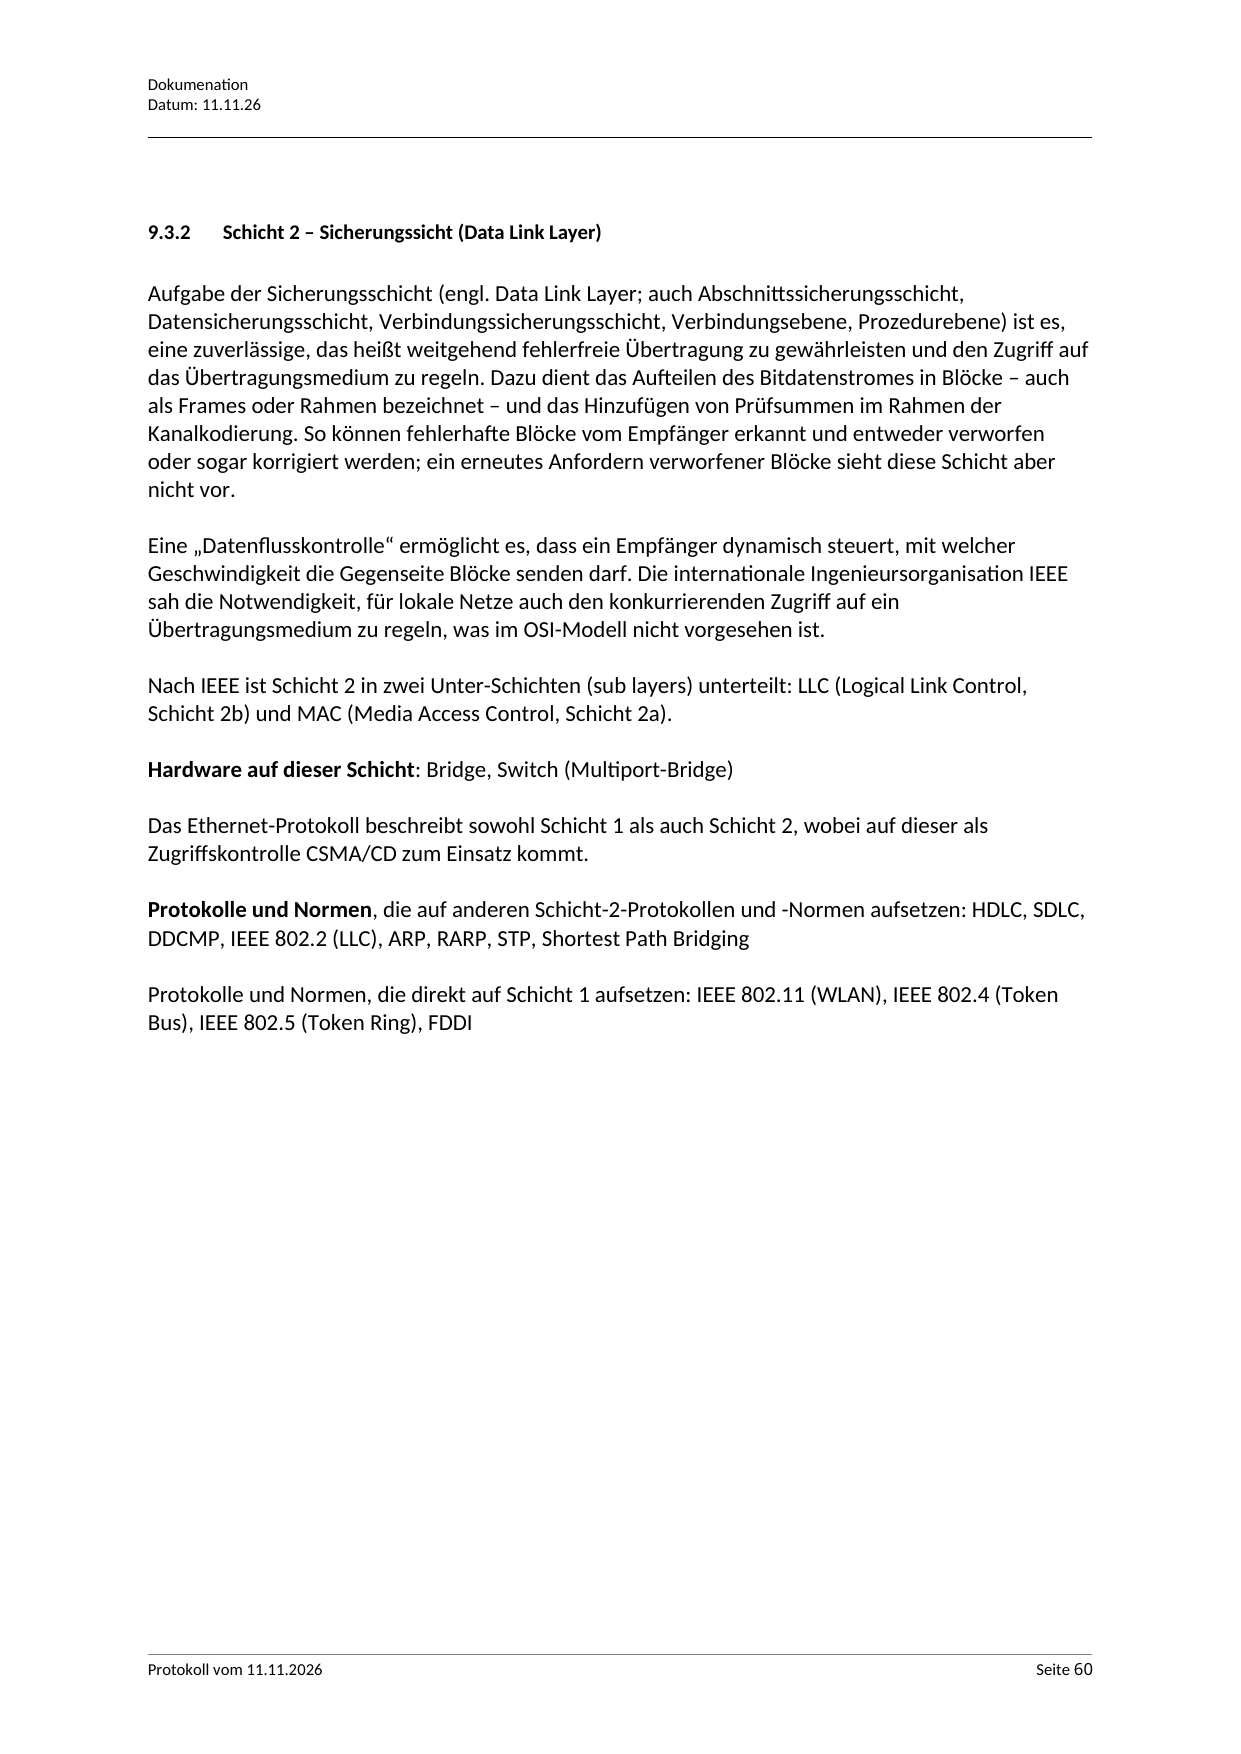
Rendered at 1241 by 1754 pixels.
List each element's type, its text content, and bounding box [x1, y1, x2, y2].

text Eine „Datenflusskontrolle“ ermöglicht es, dass ein Empfänger dynamisch steuert, mit welcher Geschwindigkeit die Gegenseite Blöcke senden darf. Die internationale Ingenieursorganisation IEEE sah die Notwendigkeit, für lokale Netze auch den konkurrierenden Zugriff auf ein Übertragungsmedium zu regeln, was im OSI-Modell nicht vorgesehen ist. [148, 531, 1092, 643]
text Protokolle und Normen, die direkt auf Schicht 1 aufsetzen: IEEE 802.11 (WLAN), IEEE 802.4 (Token Bus), IEEE 802.5 (Token Ring), FDDI [148, 980, 1092, 1036]
text Das Ethernet-Protokoll beschreibt sowohl Schicht 1 als auch Schicht 2, wobei auf dieser als Zugriffskontrolle CSMA/CD zum Einsatz kommt. [148, 812, 1092, 868]
text Hardware auf dieser Schicht: Bridge, Switch (Multiport-Bridge) [148, 756, 1092, 783]
text Aufgabe der Sicherungsschicht (engl. Data Link Layer; auch Abschnittssicherungsschicht, Datensicherungsschicht, Verbindungssicherungsschicht, Verbindungsebene, Prozedurebene) ist es, eine zuverlässige, das heißt weitgehend fehlerfreie Übertragung zu gewährleisten und den Zugriff auf das Übertragungsmedium zu regeln. Dazu dient das Aufteilen des Bitdatenstromes in Blöcke – auch als Frames oder Rahmen bezeichnet – und das Hinzufügen von Prüfsummen im Rahmen der Kanalkodierung. So können fehlerhafte Blöcke vom Empfänger erkannt und entweder verworfen oder sogar korrigiert werden; ein erneutes Anfordern verworfener Blöcke sieht diese Schicht aber nicht vor. [148, 279, 1092, 503]
subtitle Schicht 2 – Sicherungssicht (Data Link Layer) [148, 219, 1092, 245]
text Nach IEEE ist Schicht 2 in zwei Unter-Schichten (sub layers) unterteilt: LLC (Logical Link Control, Schicht 2b) und MAC (Media Access Control, Schicht 2a). [148, 671, 1092, 727]
text Protokolle und Normen, die auf anderen Schicht-2-Protokollen und -Normen aufsetzen: HDLC, SDLC, DDCMP, IEEE 802.2 (LLC), ARP, RARP, STP, Shortest Path Bridging [148, 896, 1092, 952]
